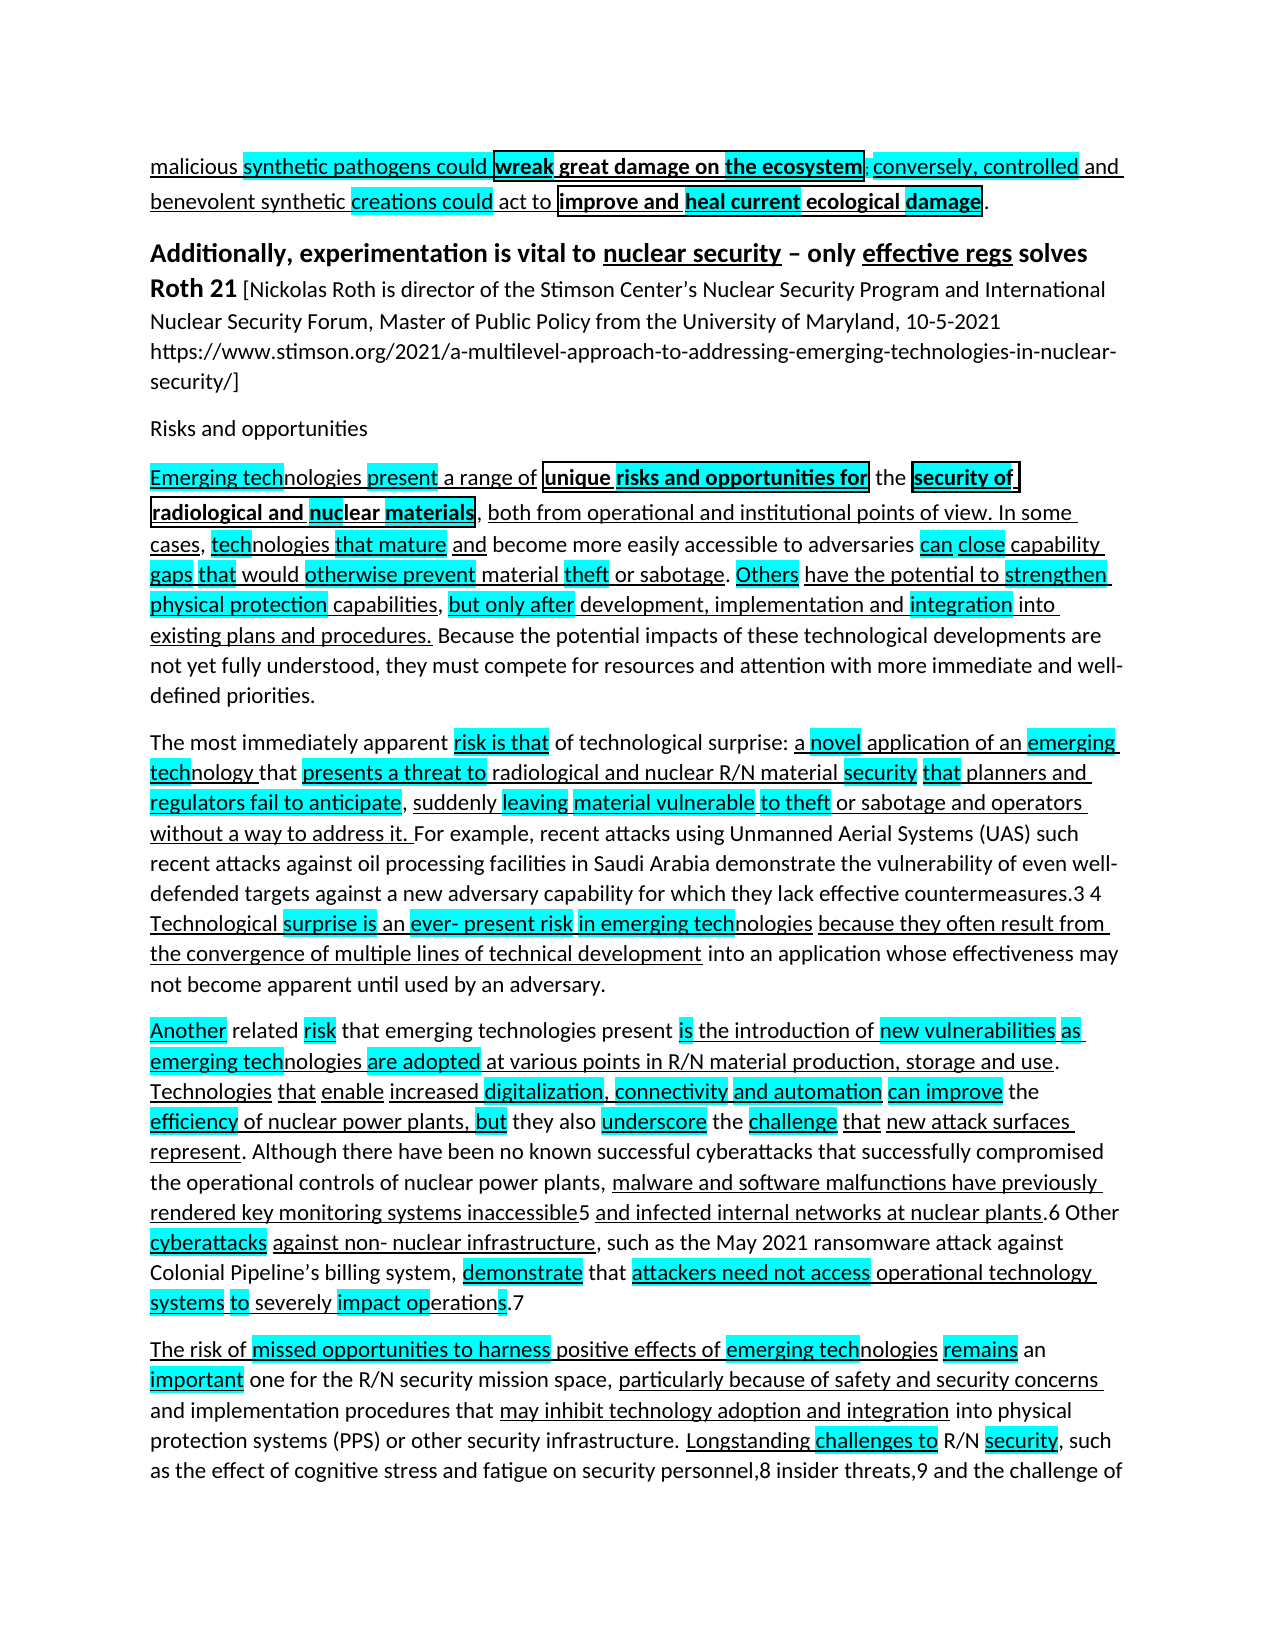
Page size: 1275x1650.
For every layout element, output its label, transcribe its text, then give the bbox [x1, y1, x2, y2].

text Another related risk that emerging technologies present is the introduction of new vulnerabilities as emerging technologies are adopted at various points in R/N material production, storage and use. Technologies that enable increased digitalization, connectivity and automation can improve the efficiency of nuclear power plants, but they also underscore the challenge that new attack surfaces represent. Although there have been no known successful cyberattacks that successfully compromised the operational controls of nuclear power plants, malware and software malfunctions have previously rendered key monitoring systems inaccessible5 and infected internal networks at nuclear plants.6 Other cyberattacks against non- nuclear infrastructure, such as the May 2021 ransomware attack against Colonial Pipeline’s billing system, demonstrate that attackers need not access operational technology systems to severely impact operations.7 [150, 1017, 1125, 1316]
text Roth 21 [Nickolas Roth is director of the Stimson Center’s Nuclear Security Program and International Nuclear Security Forum, Master of Public Policy from the University of Maryland, 10-5-2021 https://www.stimson.org/2021/a-multilevel-approach-to-addressing-emerging-technologies-in-nuclear-security/] [150, 272, 1125, 395]
text The most immediately apparent risk is that of technological surprise: a novel application of an emerging technology that presents a threat to radiological and nuclear R/N material security that planners and regulators fail to anticipate, suddenly leaving material vulnerable to theft or sabotage and operators without a way to address it. For example, recent attacks using Unmanned Aerial Systems (UAS) such recent attacks against oil processing facilities in Saudi Arabia demonstrate the vulnerability of even well-defended targets against a new adversary capability for which they lack effective countermeasures.3 4 Technological surprise is an ever- present risk in emerging technologies because they often result from the convergence of multiple lines of technical development into an application whose effectiveness may not become apparent until used by an adversary. [150, 728, 1125, 998]
subtitle Additionally, experimentation is vital to nuclear security – only effective regs solves [150, 236, 1125, 269]
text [150, 1335, 1125, 1484]
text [150, 150, 1125, 217]
text Risks and opportunities [150, 414, 1125, 442]
text Emerging technologies present a range of unique risks and opportunities for the security of radiological and nuclear materials, both from operational and institutional points of view. In some cases, technologies that mature and become more easily accessible to adversaries can close capability gaps that would otherwise prevent material theft or sabotage. Others have the potential to strengthen physical protection capabilities, but only after development, implementation and integration into existing plans and procedures. Because the potential impacts of these technological developments are not yet fully understood, they must compete for resources and attention with more immediate and well-defined priorities. [150, 461, 1125, 709]
